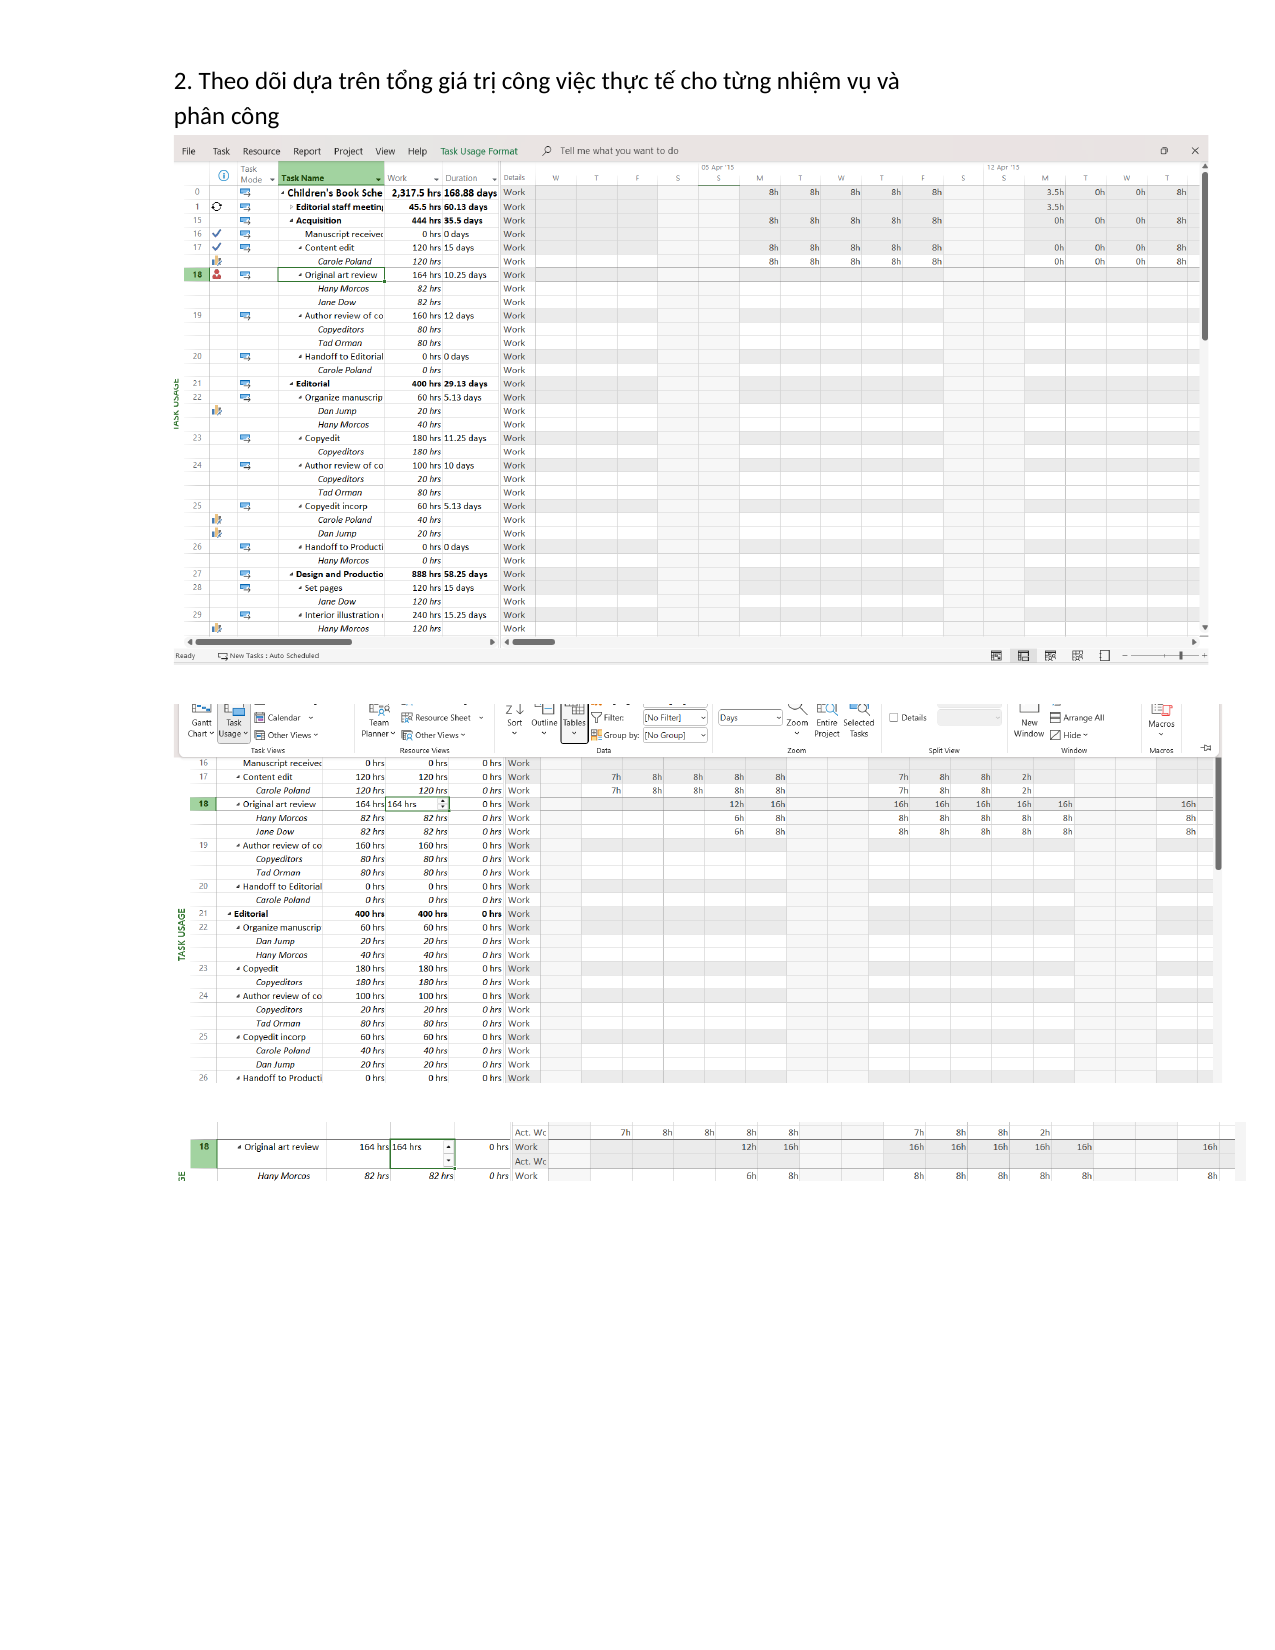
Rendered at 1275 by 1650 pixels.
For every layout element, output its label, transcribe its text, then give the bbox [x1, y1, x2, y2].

picture [173, 1122, 1246, 1181]
list phân công [157, 100, 1239, 131]
picture [173, 704, 1223, 1083]
picture [173, 135, 1209, 665]
list 2. Theo dõi dựa trên tổng giá trị công việc thực tế cho từng nhiệm vụ và [157, 65, 1239, 96]
